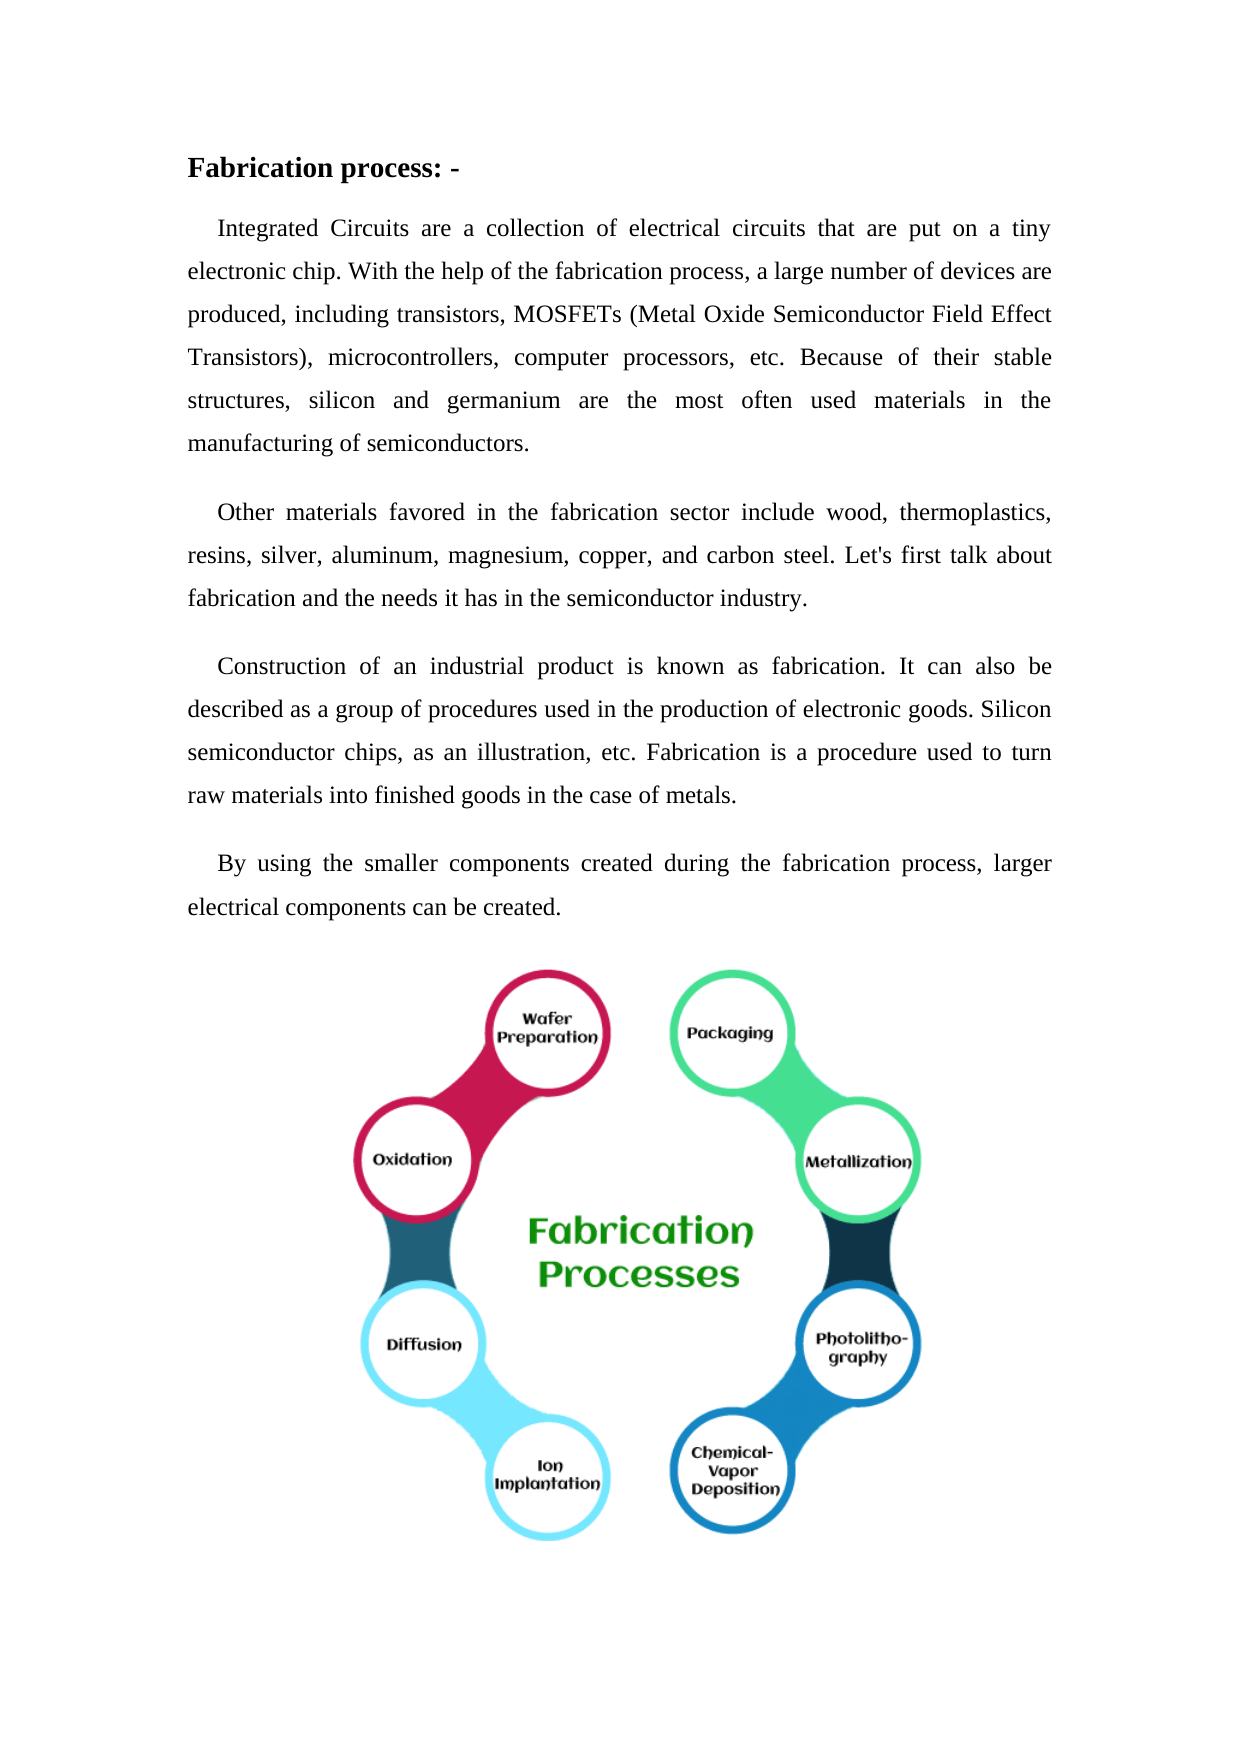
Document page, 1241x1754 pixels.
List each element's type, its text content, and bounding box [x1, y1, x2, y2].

text Integrated Circuits are a collection of electrical circuits that are put on a tiny electronic chip. With the help of the fabrication process, a large number of devices are produced, including transistors, MOSFETs (Metal Oxide Semiconductor Field Effect Transistors), microcontrollers, computer processors, etc. Because of their stable structures, silicon and germanium are the most often used materials in the manufacturing of semiconductors. [187, 213, 1053, 457]
text Construction of an industrial product is known as fabrication. It can also be described as a group of procedures used in the production of electronic goods. Silicon semiconductor chips, as an illustration, etc. Fabrication is a procedure used to turn raw materials into finished goods in the case of metals. [187, 651, 1053, 809]
text Other materials favored in the fabrication sector include wood, thermoplastics, resins, silver, aluminum, magnesium, copper, and carbon steel. Let's first talk about fabrication and the needs it has in the semiconductor industry. [187, 497, 1053, 612]
text By using the smaller components created during the fabrication process, larger electrical components can be created. [187, 848, 1053, 920]
picture [335, 959, 935, 1553]
text Fabrication process: - [187, 150, 1053, 183]
